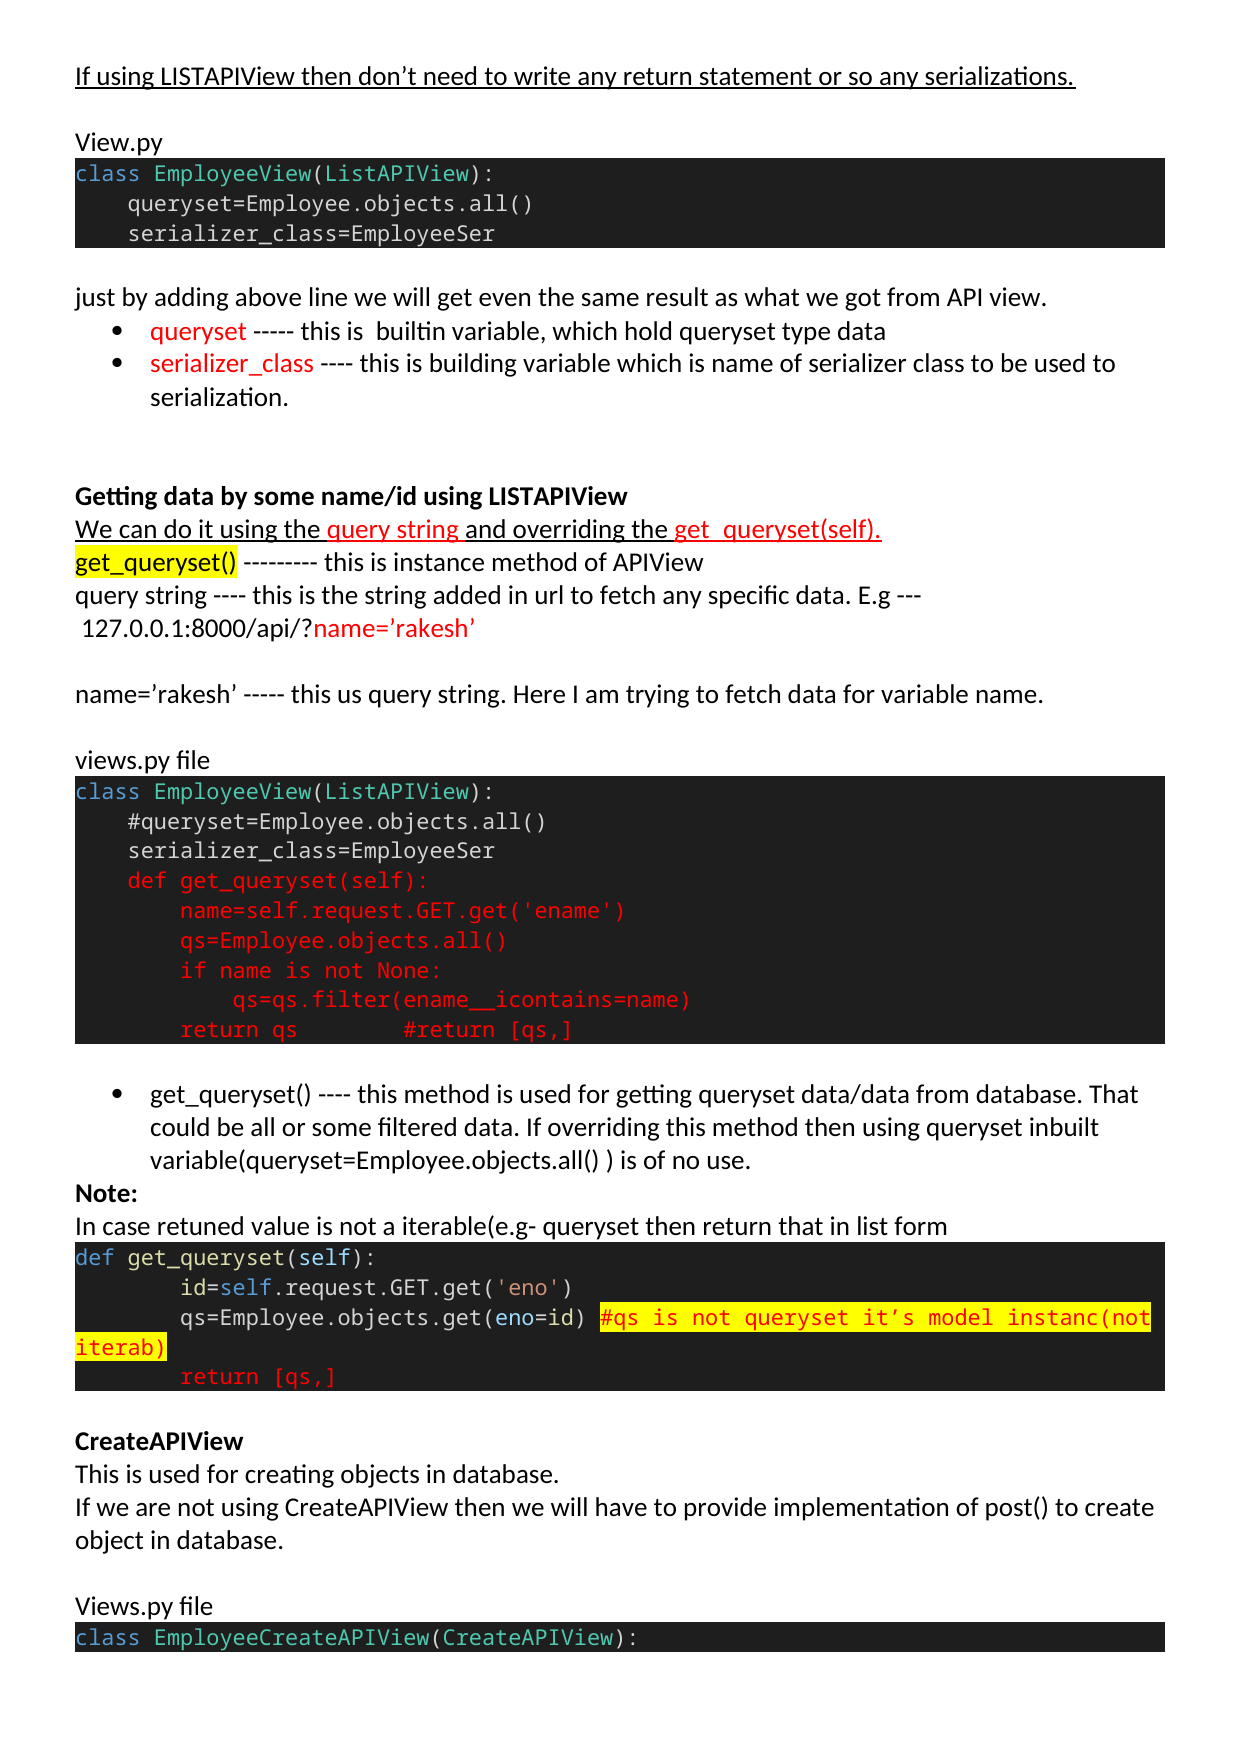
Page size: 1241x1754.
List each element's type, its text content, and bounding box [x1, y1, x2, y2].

text If using LISTAPIView then don’t need to write any return statement or so any serializations. [75, 59, 1165, 92]
text def get_queryset(self): [75, 865, 1165, 895]
text #queryset=Employee.objects.all() [75, 806, 1165, 836]
text If we are not using CreateAPIView then we will have to provide implementation of post() to create object in database. [75, 1490, 1165, 1556]
text get_queryset() --------- this is instance method of APIView [237, 545, 1165, 578]
text just by adding above line we will get even the same result as what we got from API view. [75, 281, 1165, 314]
text serializer_class=EmployeeSer [75, 218, 1165, 248]
text This is used for creating objects in database. [75, 1457, 1165, 1490]
text def get_queryset(self): [75, 1242, 1165, 1272]
text name=’rakesh’ ----- this us query string. Here I am trying to fetch data for variable name. [75, 677, 1165, 710]
text class EmployeeCreateAPIView(CreateAPIView): [75, 1622, 1165, 1652]
list serializer_class ---- this is building variable which is name of serializer class to be used to serialization. [112, 347, 1165, 413]
text Note: [75, 1176, 1165, 1209]
text name=self.request.GET.get('ename') [75, 895, 1165, 925]
text Views.py file [75, 1589, 1165, 1622]
text if name is not None: [75, 955, 1165, 984]
text qs=Employee.objects.get(eno=id) #qs is not queryset it’s model instanc(not iterab) [75, 1302, 1165, 1361]
text return [qs,] [75, 1361, 1165, 1391]
list get_queryset() ---- this method is used for getting queryset data/data from database. That could be all or some filtered data. If overriding this method then using queryset inbuilt variable(queryset=Employee.objects.all() ) is of no use. [112, 1077, 1165, 1176]
text serializer_class=EmployeeSer [75, 836, 1165, 865]
list queryset ----- this is builtin variable, which hold queryset type data [112, 314, 1165, 347]
text We can do it using the query string and overriding the get_queryset(self). [75, 512, 1165, 545]
text In case retuned value is not a iterable(e.g- queryset then return that in list form [75, 1209, 1165, 1242]
text CreateAPIView [75, 1424, 1165, 1457]
text class EmployeeView(ListAPIView): [75, 158, 1165, 188]
text class EmployeeView(ListAPIView): [75, 776, 1165, 806]
text View.py [75, 125, 1165, 158]
text views.py file [75, 743, 1165, 776]
text 127.0.0.1:8000/api/?name=’rakesh’ [75, 611, 1165, 644]
text queryset=Employee.objects.all() [75, 188, 1165, 218]
text qs=Employee.objects.all() [75, 925, 1165, 955]
text Getting data by some name/id using LISTAPIView [75, 479, 1165, 512]
text qs=qs.filter(ename__icontains=name) [75, 984, 1165, 1014]
text query string ---- this is the string added in url to fetch any specific data. E.g --- [75, 578, 1165, 611]
text id=self.request.GET.get('eno') [75, 1272, 1165, 1302]
text return qs #return [qs,] [75, 1014, 1165, 1044]
